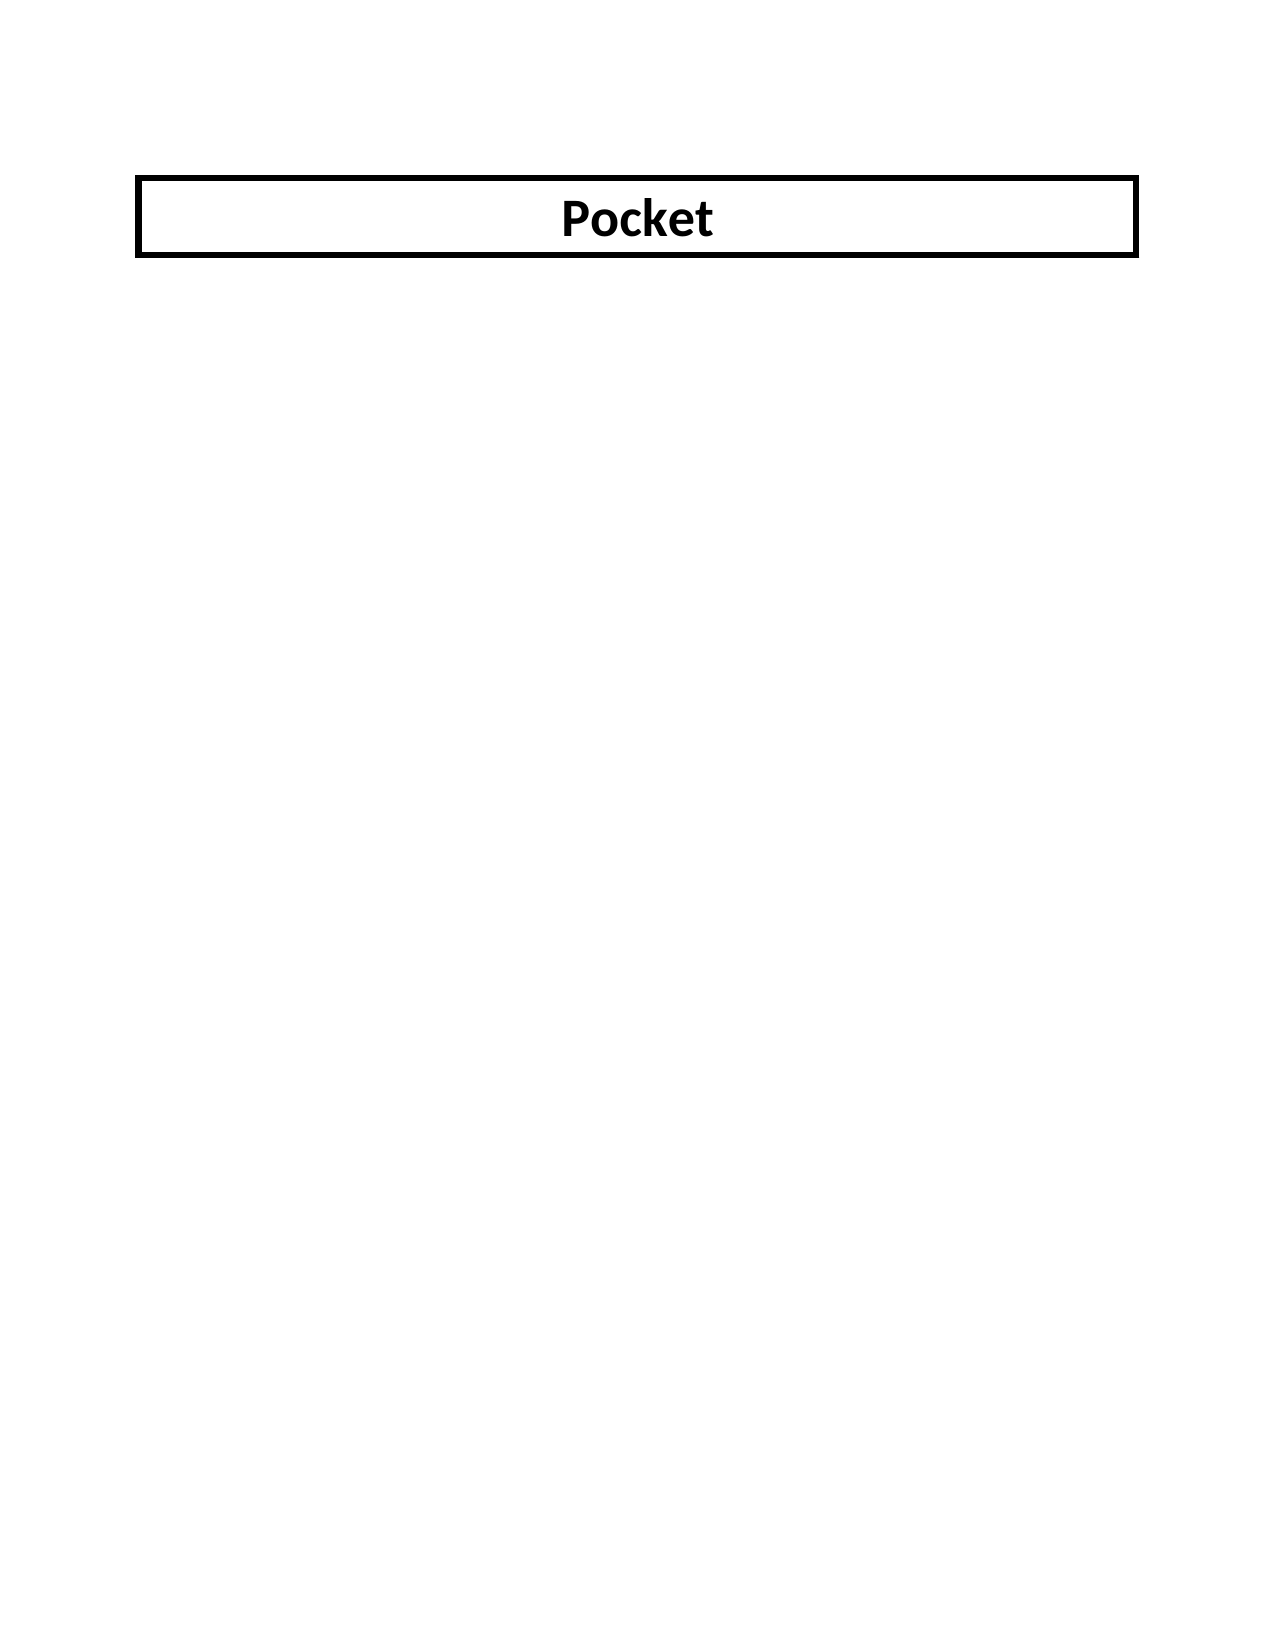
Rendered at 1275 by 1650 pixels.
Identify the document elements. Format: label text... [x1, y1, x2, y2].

subtitle Pocket [142, 181, 1133, 252]
